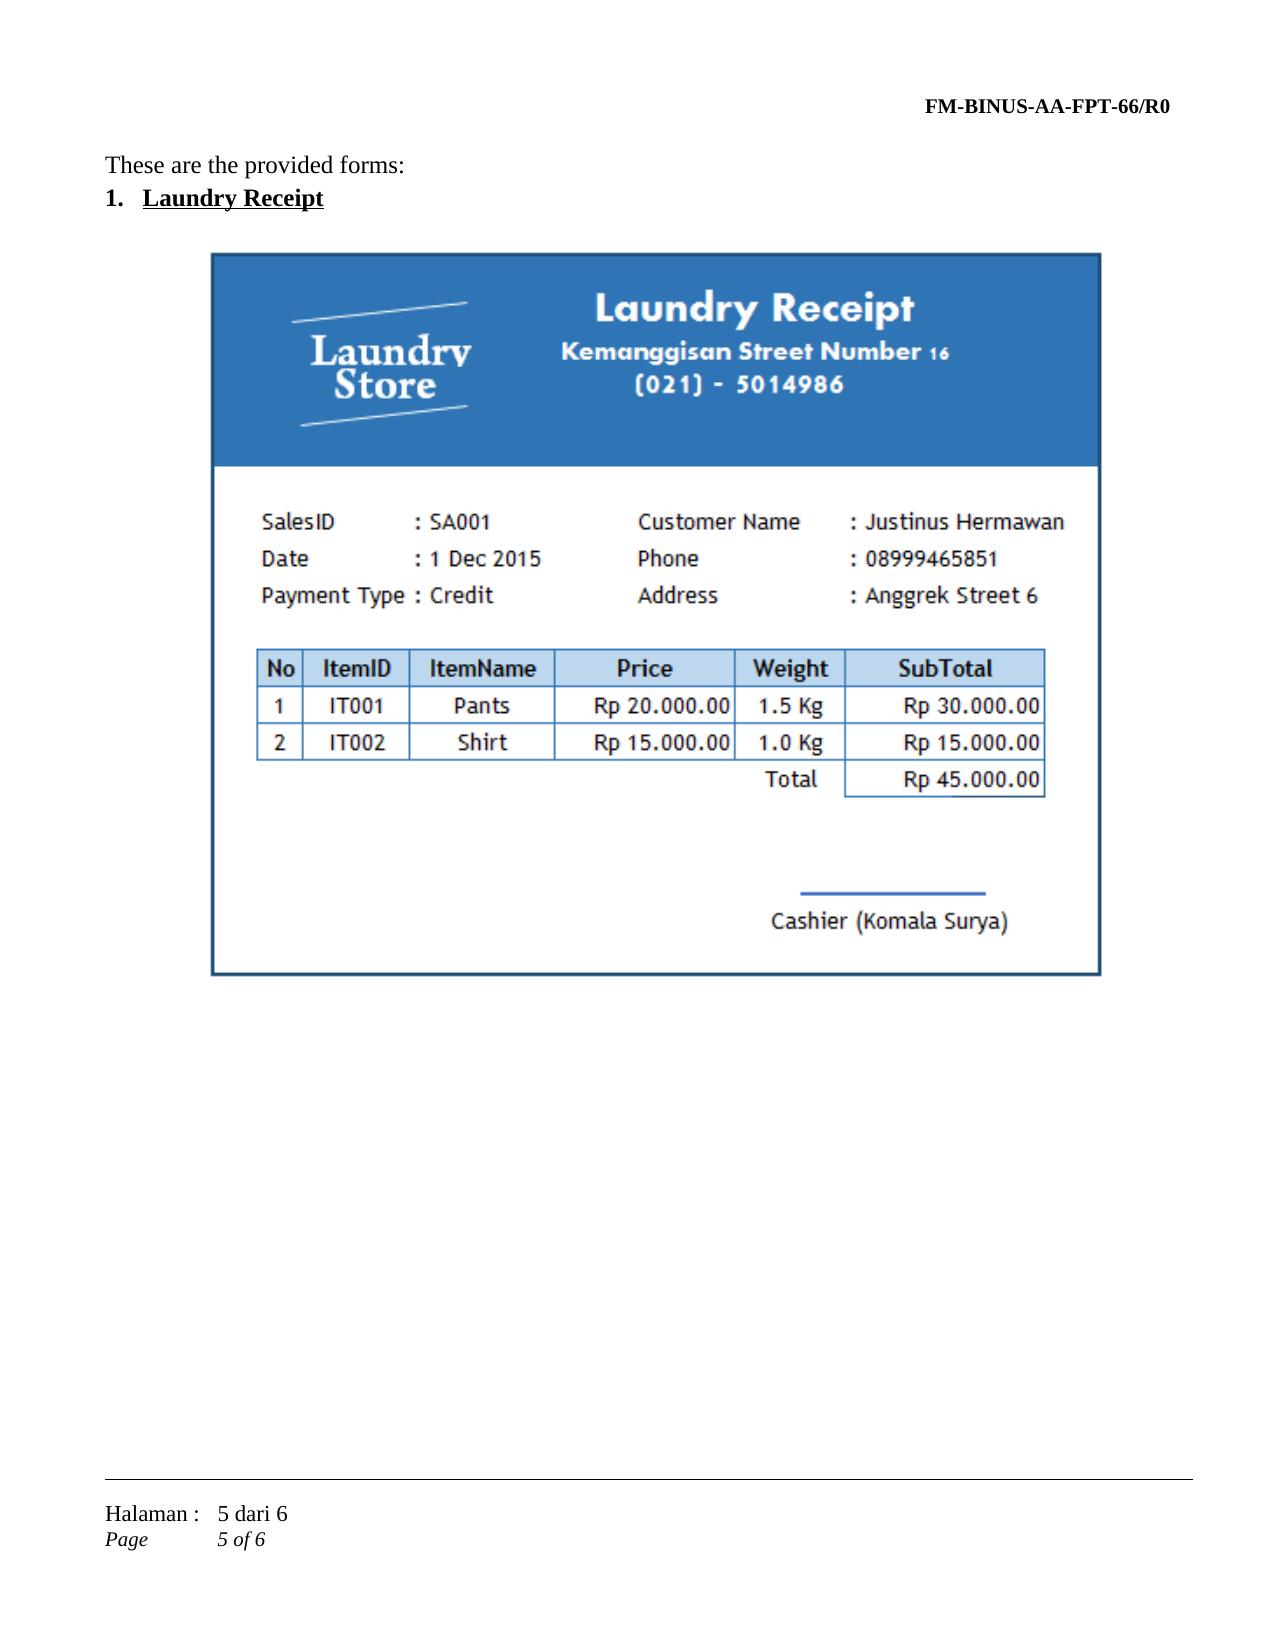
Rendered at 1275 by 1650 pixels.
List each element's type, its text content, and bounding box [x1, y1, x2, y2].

list Laundry Receipt [105, 183, 1170, 212]
text These are the provided forms: [105, 150, 1170, 179]
picture [206, 249, 1107, 980]
